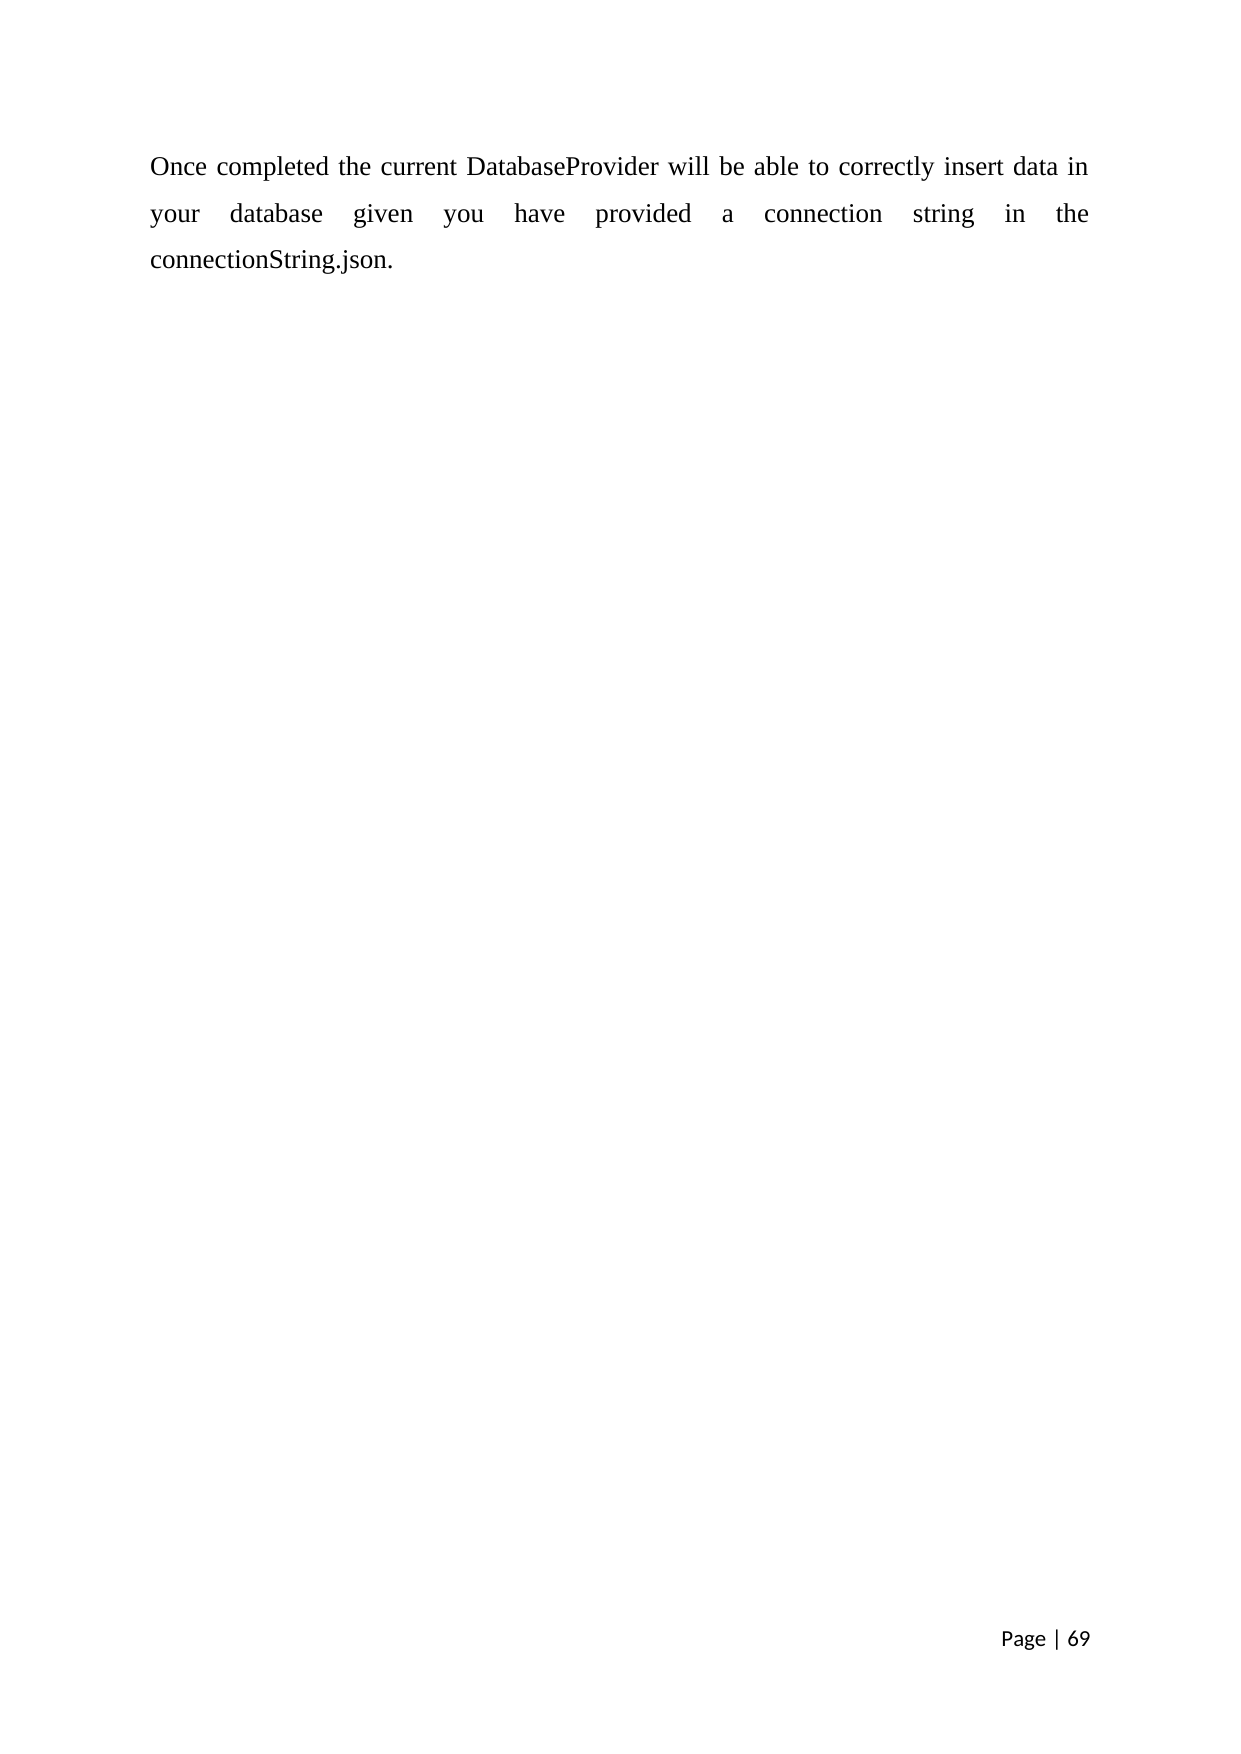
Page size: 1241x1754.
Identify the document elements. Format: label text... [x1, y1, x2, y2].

text Once completed the current DatabaseProvider will be able to correctly insert data in your database given you have provided a connection string in the connectionString.json. [150, 150, 1090, 274]
